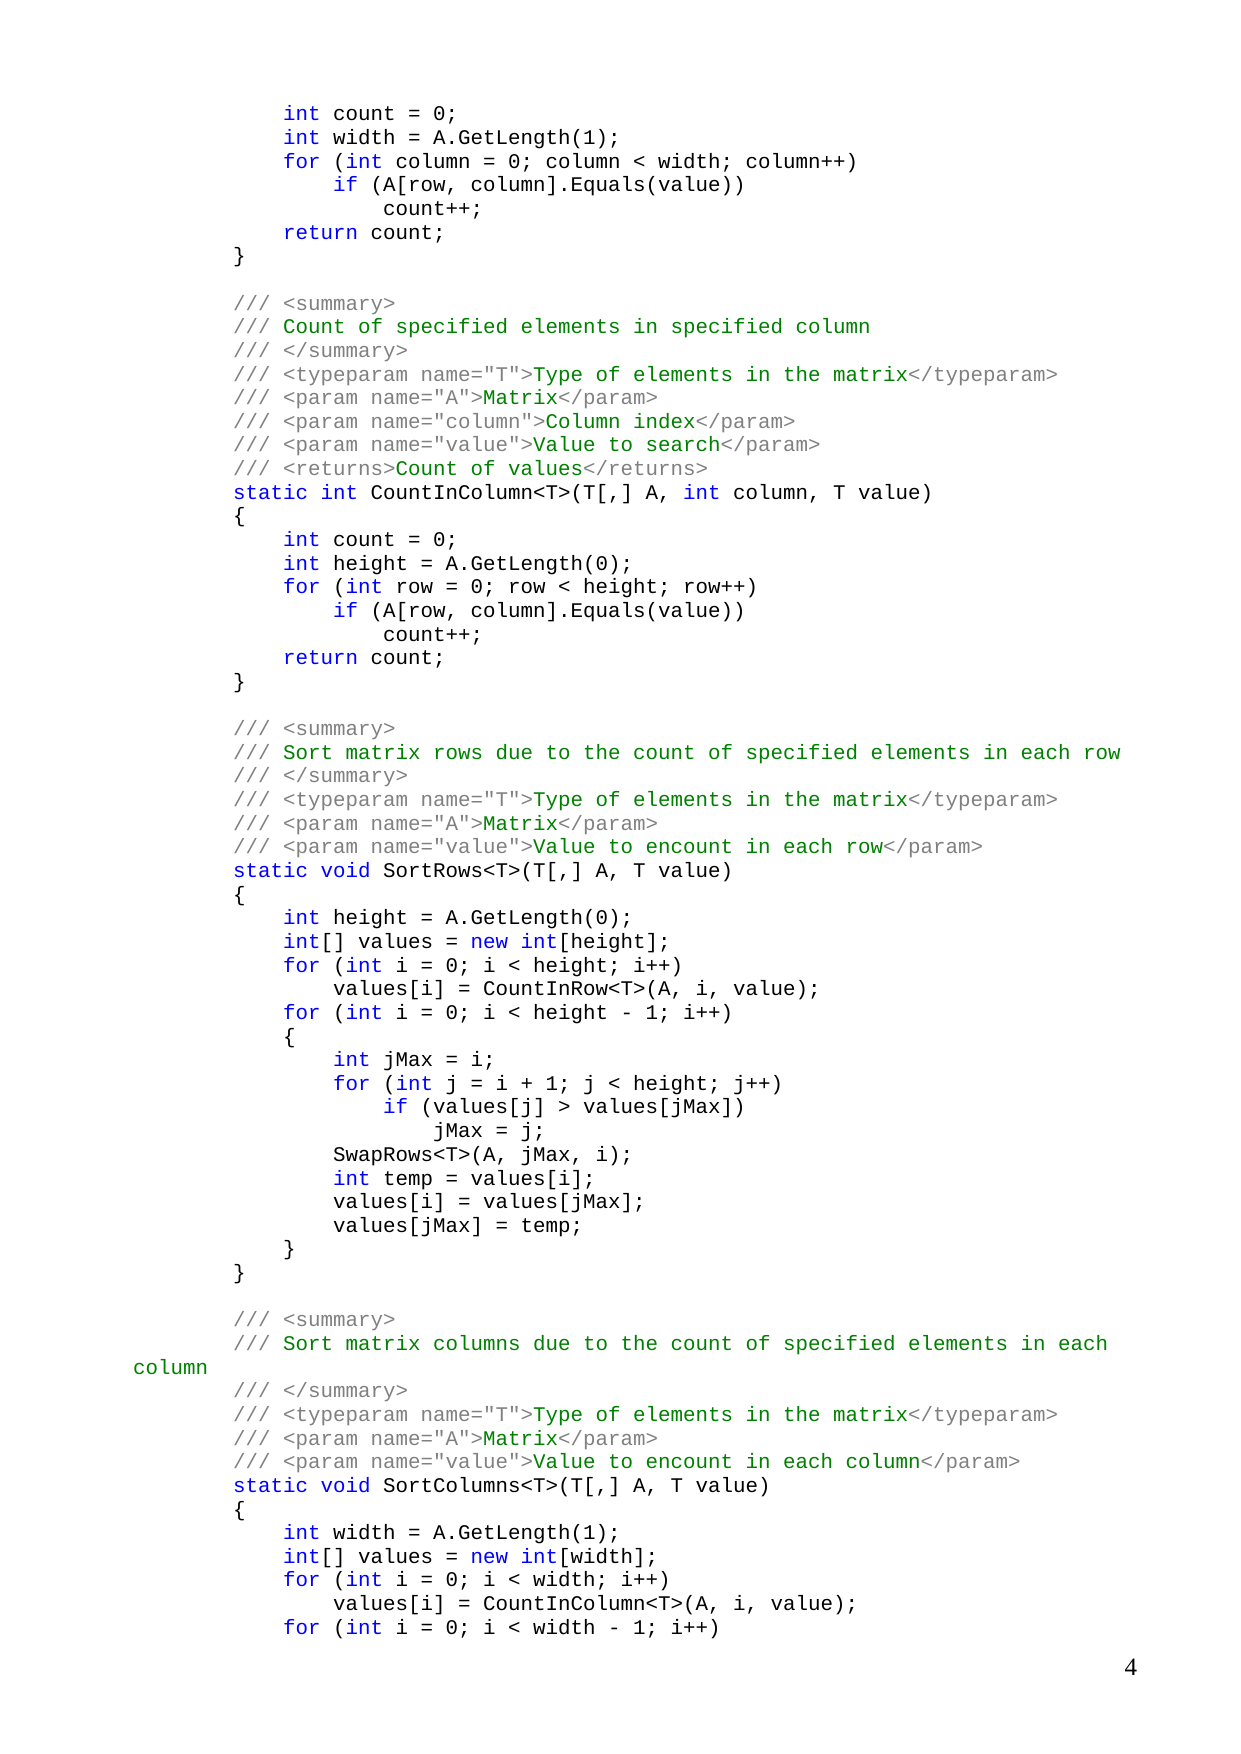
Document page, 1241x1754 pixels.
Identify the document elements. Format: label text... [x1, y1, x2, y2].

text return count; [133, 647, 1137, 671]
text /// <param name="A">Matrix</param> [133, 387, 1137, 411]
text /// <typeparam name="T">Type of elements in the matrix</typeparam> [133, 1404, 1137, 1428]
text for (int column = 0; column < width; column++) [133, 151, 1137, 174]
text } [133, 671, 1137, 694]
text values[jMax] = temp; [133, 1215, 1137, 1238]
text if (values[j] > values[jMax]) [133, 1097, 1137, 1120]
text count++; [133, 624, 1137, 647]
text /// <param name="column">Column index</param> [133, 411, 1137, 434]
text int width = A.GetLength(1); [133, 127, 1137, 151]
text /// </summary> [133, 1380, 1137, 1404]
text { [133, 1498, 1137, 1522]
text values[i] = CountInColumn<T>(A, i, value); [133, 1593, 1137, 1617]
text } [133, 245, 1137, 269]
text for (int i = 0; i < height; i++) [133, 955, 1137, 978]
text for (int i = 0; i < height - 1; i++) [133, 1002, 1137, 1026]
text /// <summary> [133, 718, 1137, 742]
text static void SortRows<T>(T[,] A, T value) [133, 860, 1137, 884]
text jMax = j; [133, 1120, 1137, 1144]
text for (int row = 0; row < height; row++) [133, 576, 1137, 600]
text /// <param name="value">Value to encount in each row</param> [133, 836, 1137, 860]
text for (int i = 0; i < width - 1; i++) [133, 1617, 1137, 1640]
text /// Count of specified elements in specified column [133, 316, 1137, 340]
text if (A[row, column].Equals(value)) [133, 174, 1137, 198]
text values[i] = values[jMax]; [133, 1191, 1137, 1215]
text static void SortColumns<T>(T[,] A, T value) [133, 1475, 1137, 1498]
text for (int i = 0; i < width; i++) [133, 1569, 1137, 1593]
text SwapRows<T>(A, jMax, i); [133, 1144, 1137, 1167]
text /// <param name="A">Matrix</param> [133, 813, 1137, 836]
text { [133, 884, 1137, 907]
text int[] values = new int[height]; [133, 931, 1137, 955]
text /// <summary> [133, 293, 1137, 316]
text for (int j = i + 1; j < height; j++) [133, 1073, 1137, 1097]
text /// Sort matrix columns due to the count of specified elements in each column [133, 1333, 1137, 1380]
text count++; [133, 198, 1137, 222]
text /// Sort matrix rows due to the count of specified elements in each row [133, 742, 1137, 766]
text int count = 0; [133, 529, 1137, 553]
text int jMax = i; [133, 1049, 1137, 1073]
text static int CountInColumn<T>(T[,] A, int column, T value) [133, 482, 1137, 505]
text { [133, 1026, 1137, 1049]
text /// <summary> [133, 1309, 1137, 1333]
text int count = 0; [133, 103, 1137, 127]
text if (A[row, column].Equals(value)) [133, 600, 1137, 624]
text return count; [133, 222, 1137, 245]
text int[] values = new int[width]; [133, 1546, 1137, 1569]
text /// </summary> [133, 766, 1137, 789]
text /// <returns>Count of values</returns> [133, 458, 1137, 482]
text int width = A.GetLength(1); [133, 1522, 1137, 1546]
text values[i] = CountInRow<T>(A, i, value); [133, 978, 1137, 1002]
text /// <param name="value">Value to encount in each column</param> [133, 1451, 1137, 1475]
text int height = A.GetLength(0); [133, 907, 1137, 931]
text /// </summary> [133, 340, 1137, 363]
text } [133, 1238, 1137, 1262]
text { [133, 505, 1137, 529]
text /// <typeparam name="T">Type of elements in the matrix</typeparam> [133, 363, 1137, 387]
text } [133, 1262, 1137, 1286]
text int height = A.GetLength(0); [133, 553, 1137, 576]
text /// <param name="value">Value to search</param> [133, 434, 1137, 458]
text int temp = values[i]; [133, 1167, 1137, 1191]
text /// <typeparam name="T">Type of elements in the matrix</typeparam> [133, 789, 1137, 813]
text /// <param name="A">Matrix</param> [133, 1428, 1137, 1451]
